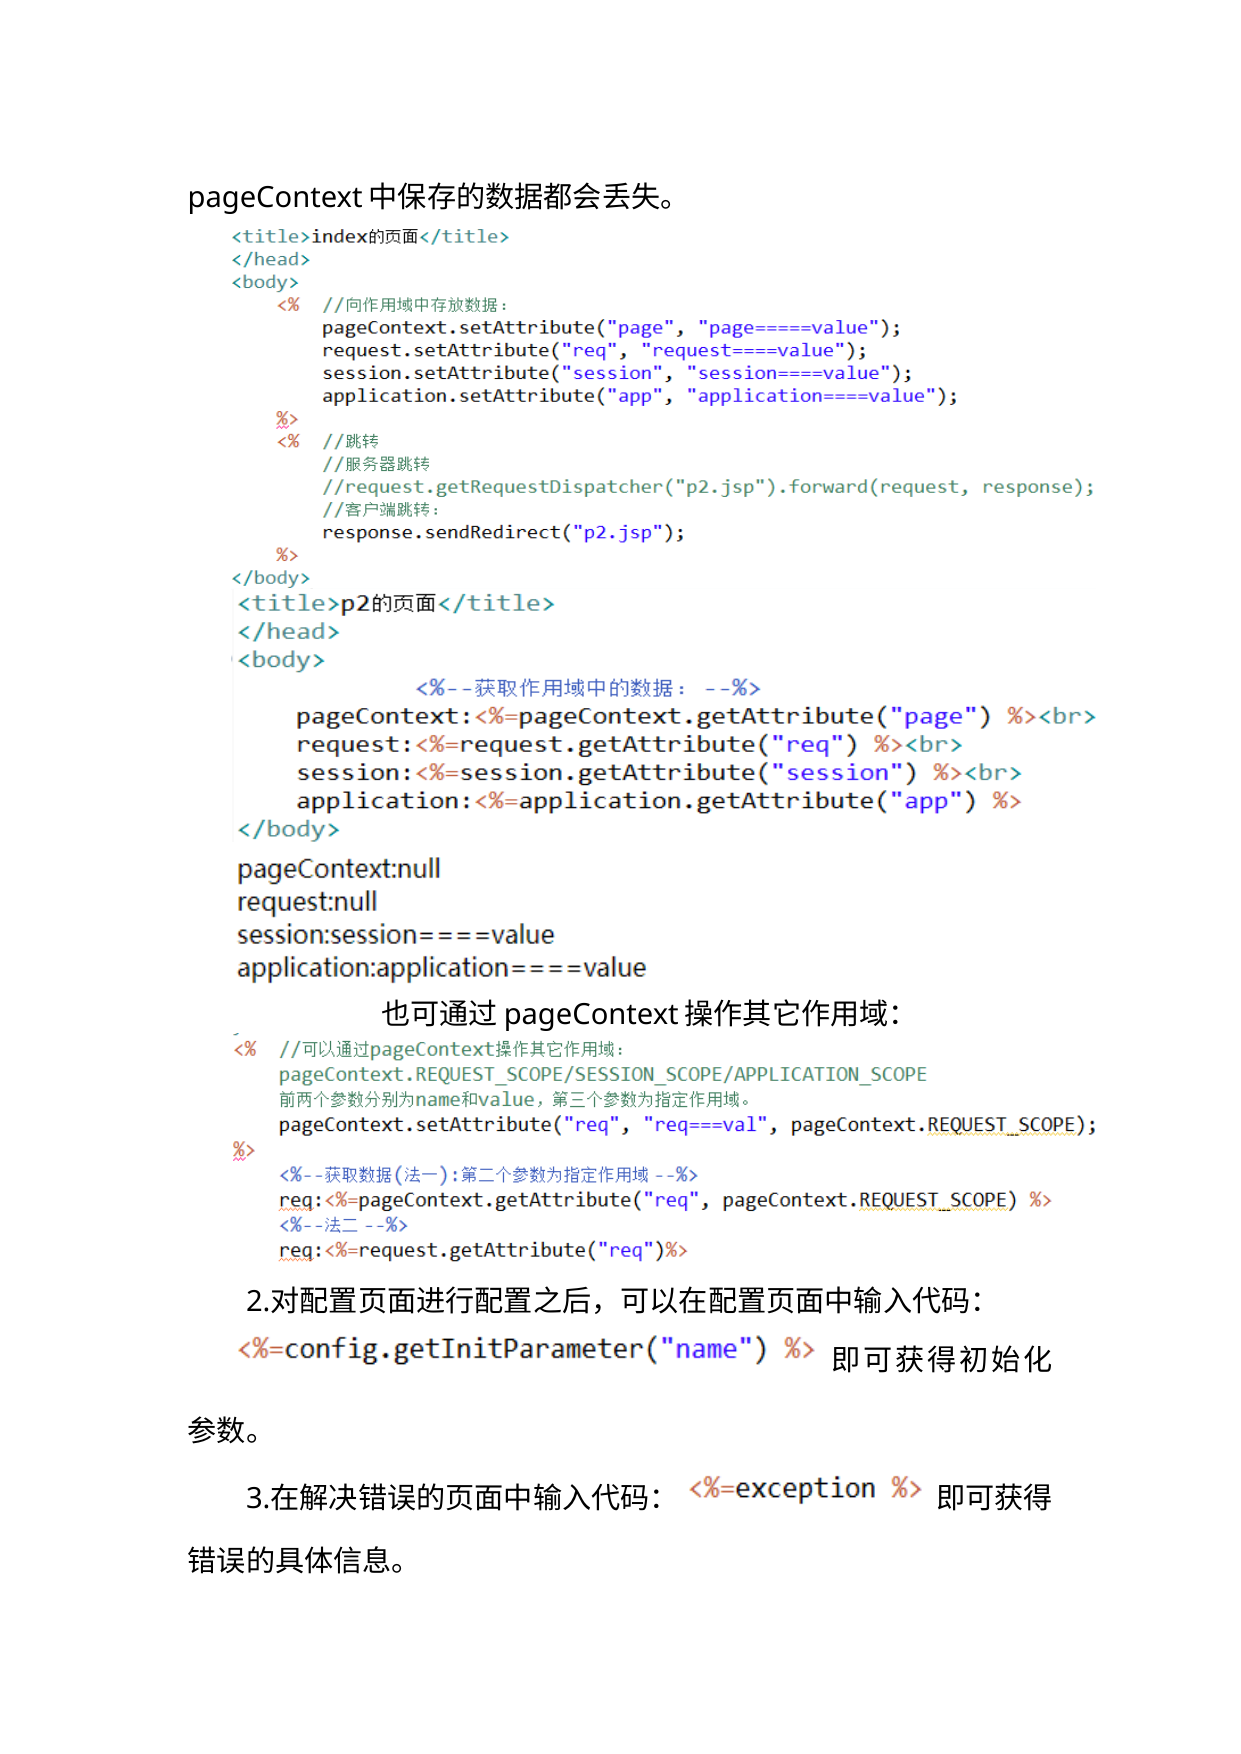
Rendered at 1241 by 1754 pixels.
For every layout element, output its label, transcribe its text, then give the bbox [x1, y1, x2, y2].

text 也可通过pageContext操作其它作用域： [187, 991, 1053, 1033]
picture [231, 227, 1097, 991]
picture [231, 1331, 832, 1371]
text 3.在解决错误的页面中输入代码：即可获得错误的具体信息。 [187, 1461, 1053, 1591]
text 2.对配置页面进行配置之后，可以在配置页面中输入代码： [187, 1266, 1053, 1331]
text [187, 162, 1053, 227]
text 即可获得初始化参数。 [187, 1331, 1053, 1461]
picture [679, 1470, 936, 1509]
picture [231, 1033, 1097, 1267]
